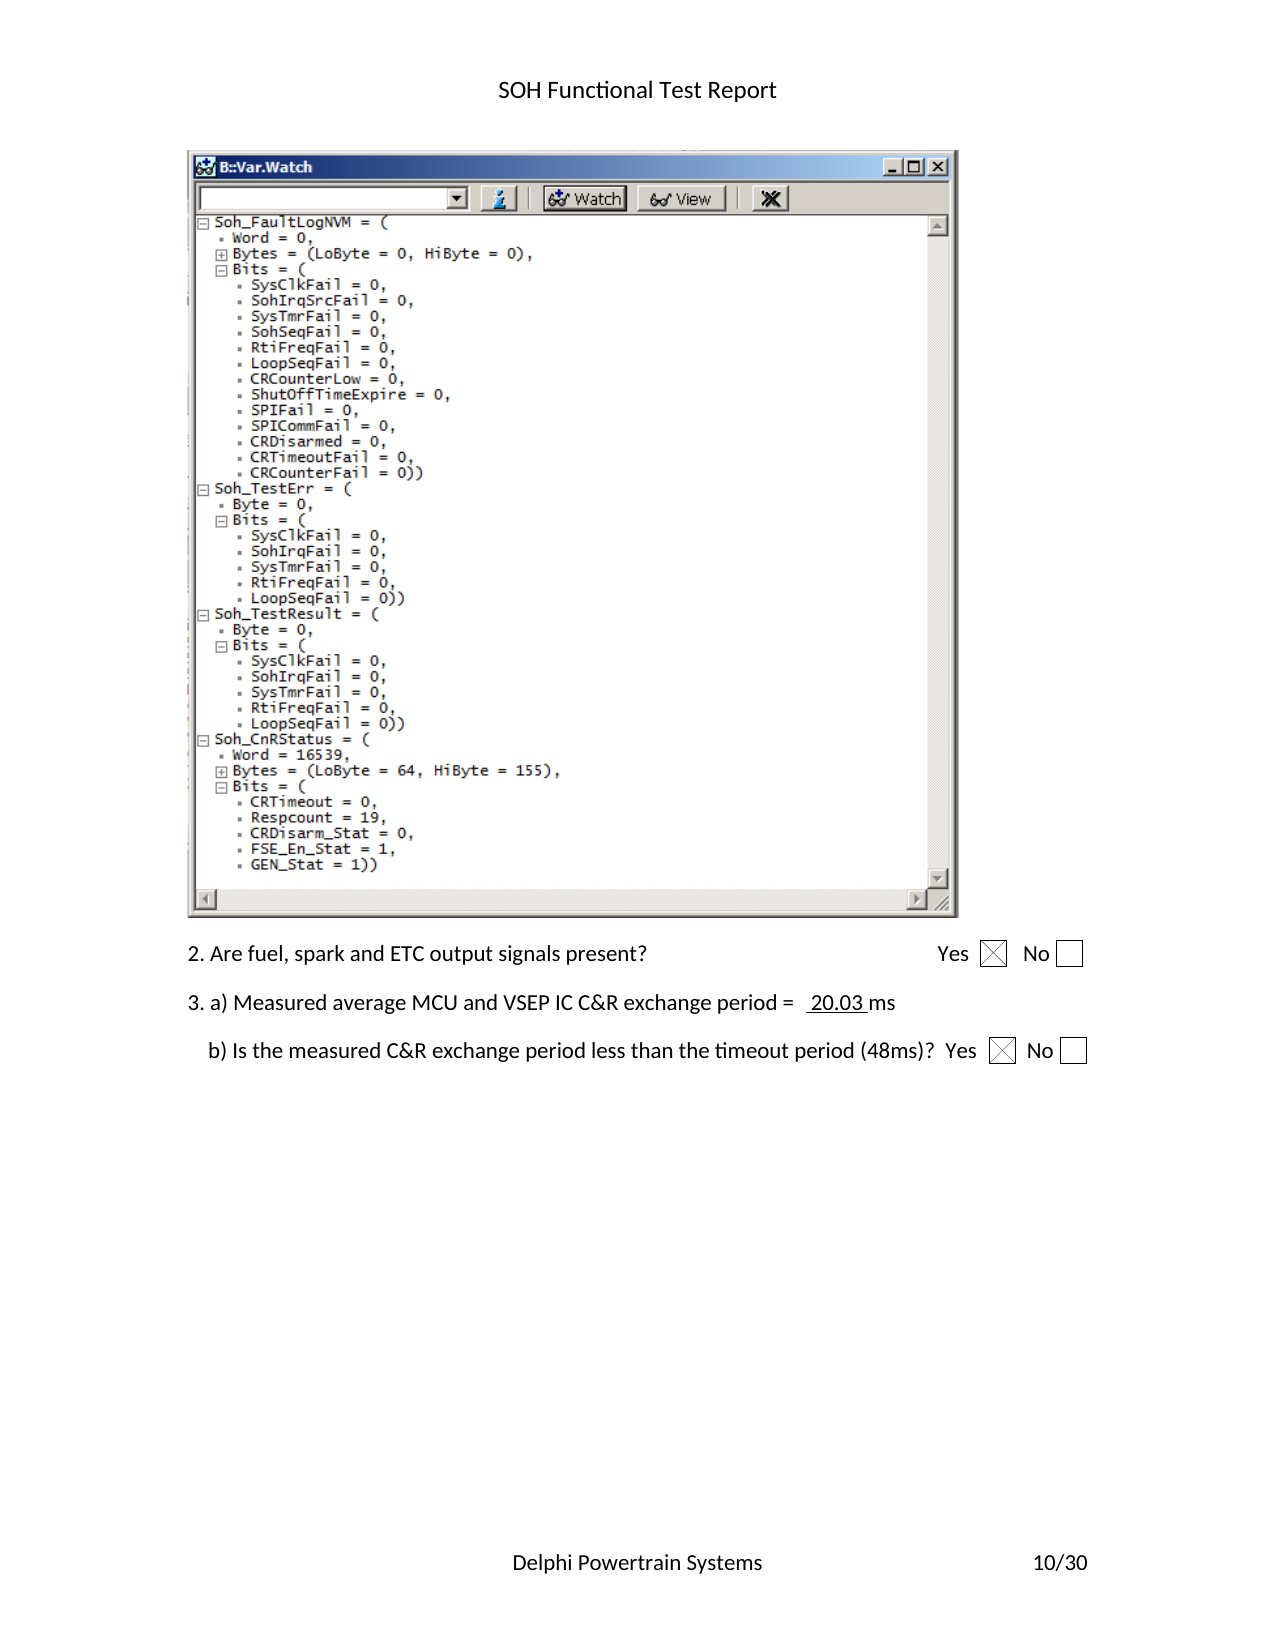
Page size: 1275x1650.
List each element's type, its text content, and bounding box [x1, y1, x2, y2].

text b) Is the measured C&R exchange period less than the timeout period (48ms)? Yes No [187, 1036, 1087, 1064]
text 3. a) Measured average MCU and VSEP IC C&R exchange period = 20.03 ms [187, 988, 1087, 1016]
picture [187, 150, 959, 918]
text 2. Are fuel, spark and ETC output signals present? Yes No [187, 939, 980, 967]
